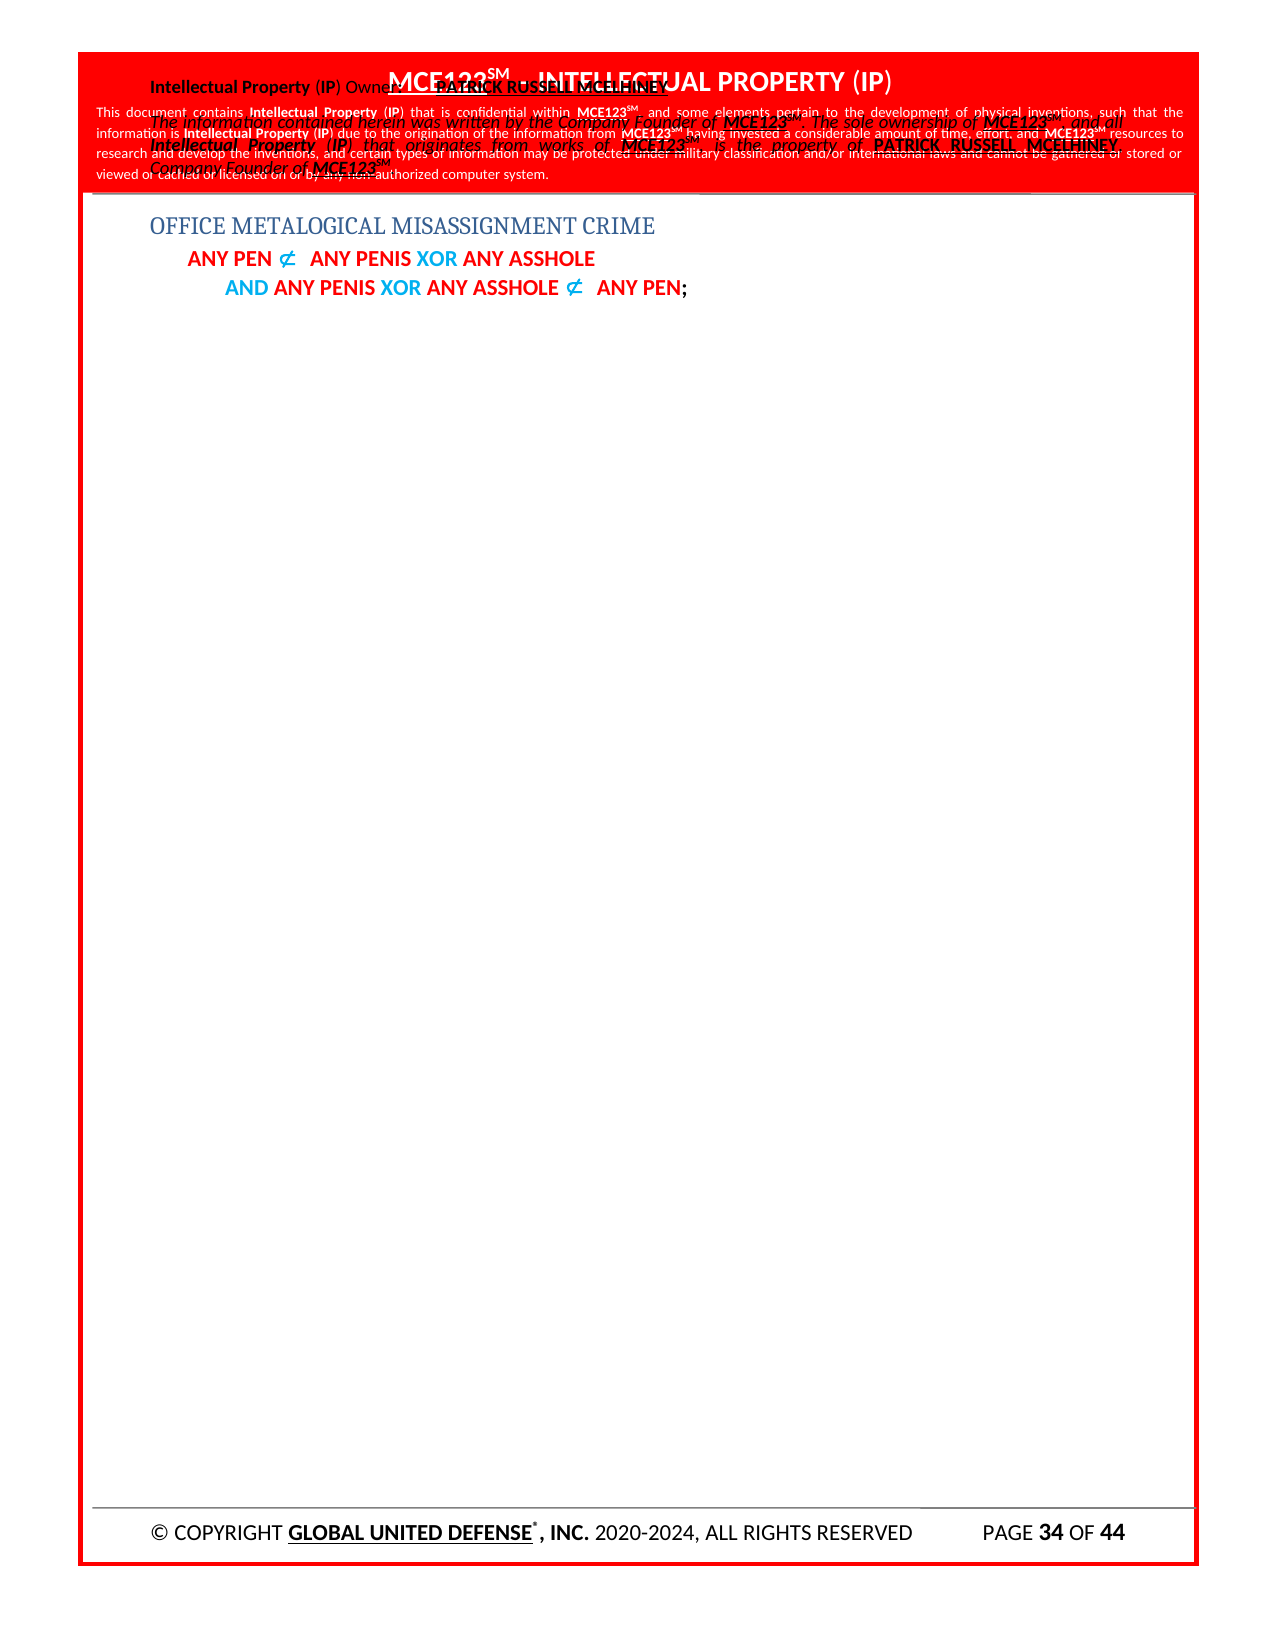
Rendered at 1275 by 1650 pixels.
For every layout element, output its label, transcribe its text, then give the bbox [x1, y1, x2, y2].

subtitle OFFICE METALOGICAL MISASSIGNMENT CRIME [150, 212, 1125, 240]
text AND ANY PENIS XOR ANY ASSHOLE Ë ANY PEN; [187, 273, 1125, 301]
text ANY PEN Ë ANY PENIS XOR ANY ASSHOLE [187, 244, 1125, 273]
